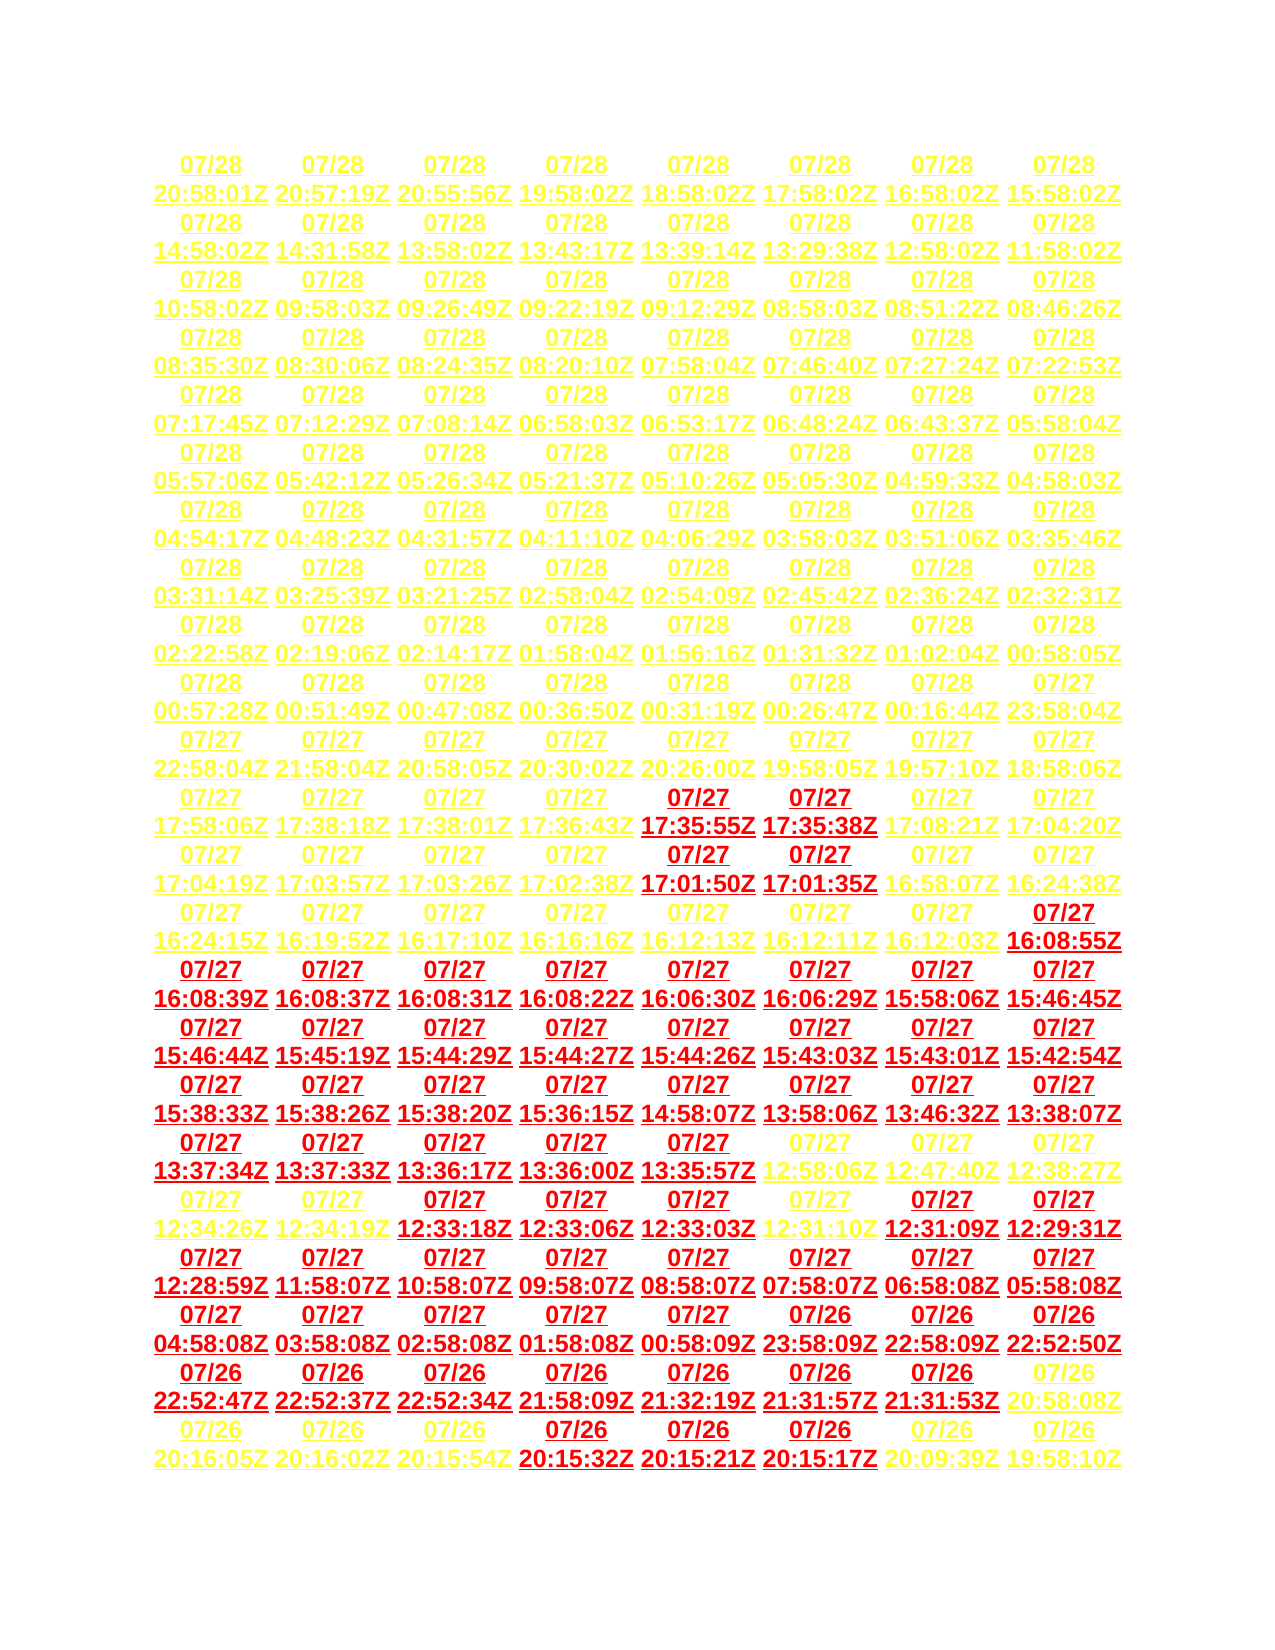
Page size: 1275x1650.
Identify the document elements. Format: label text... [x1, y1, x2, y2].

table_cell 07/28 07:17:45Z [150, 380, 272, 437]
table_cell 07/28 00:26:47Z [759, 668, 881, 725]
table_cell 07/28 13:43:17Z [516, 208, 637, 265]
table_cell 07/28 06:48:24Z [759, 380, 881, 437]
table_cell 07/28 05:58:04Z [1003, 380, 1125, 437]
table_cell 07/26 20:15:32Z [516, 1415, 637, 1472]
table_cell 07/27 16:08:22Z [516, 955, 637, 1012]
table_cell 07/27 15:44:27Z [516, 1013, 637, 1070]
table_cell 07/27 13:36:17Z [394, 1128, 516, 1185]
table_cell 07/27 22:58:04Z [150, 725, 272, 782]
table_cell 07/28 06:53:17Z [638, 380, 759, 437]
table_cell 07/27 16:16:16Z [516, 898, 637, 955]
table_cell 07/26 20:15:21Z [638, 1415, 759, 1472]
table_cell 07/27 20:26:00Z [638, 725, 759, 782]
table_cell 07/26 20:16:02Z [272, 1415, 394, 1472]
table_cell 07/28 03:58:03Z [759, 495, 881, 552]
table_cell 07/28 01:31:32Z [759, 610, 881, 667]
table_cell 07/27 15:44:29Z [394, 1013, 516, 1070]
table_cell 07/28 00:36:50Z [516, 668, 637, 725]
table_cell 07/28 10:58:02Z [150, 265, 272, 322]
table_cell 07/27 17:04:20Z [1003, 783, 1125, 840]
table_cell 07/28 04:48:23Z [272, 495, 394, 552]
table_cell 07/28 05:10:26Z [638, 438, 759, 495]
table_cell 07/28 08:24:35Z [394, 323, 516, 380]
table_cell 07/28 02:58:04Z [516, 553, 637, 610]
table_cell 07/26 20:15:17Z [759, 1415, 881, 1472]
table_cell 07/27 19:58:05Z [759, 725, 881, 782]
table_cell 07/28 14:31:58Z [272, 208, 394, 265]
table_cell 07/27 10:58:07Z [394, 1243, 516, 1300]
table_cell 07/27 00:58:09Z [638, 1300, 759, 1357]
table_cell 07/27 15:38:26Z [272, 1070, 394, 1127]
table_cell 07/27 09:58:07Z [516, 1243, 637, 1300]
table_cell 07/28 07:58:04Z [638, 323, 759, 380]
table_cell 07/27 15:38:20Z [394, 1070, 516, 1127]
table_cell 07/28 06:58:03Z [516, 380, 637, 437]
table_cell 07/27 13:58:06Z [759, 1070, 881, 1127]
table_cell 07/27 17:38:18Z [272, 783, 394, 840]
table_cell 07/27 12:31:09Z [881, 1185, 1003, 1242]
table_cell 07/28 03:25:39Z [272, 553, 394, 610]
table_cell 07/27 16:17:10Z [394, 898, 516, 955]
table_cell 07/27 01:58:08Z [516, 1300, 637, 1357]
table_cell 07/28 05:57:06Z [150, 438, 272, 495]
table_cell 07/28 05:05:30Z [759, 438, 881, 495]
table_cell 07/28 08:58:03Z [759, 265, 881, 322]
table_cell 07/28 00:16:44Z [881, 668, 1003, 725]
table_cell 07/28 02:32:31Z [1003, 553, 1125, 610]
table_cell 07/27 16:08:37Z [272, 955, 394, 1012]
table_cell 07/28 08:30:06Z [272, 323, 394, 380]
table_cell 07/27 05:58:08Z [1003, 1243, 1125, 1300]
table_cell 07/27 20:30:02Z [516, 725, 637, 782]
table_cell 07/27 23:58:04Z [1003, 668, 1125, 725]
table_cell 07/28 03:51:06Z [881, 495, 1003, 552]
table_cell 07/28 05:21:37Z [516, 438, 637, 495]
table_cell 07/28 05:26:34Z [394, 438, 516, 495]
table_cell 07/26 22:52:34Z [394, 1358, 516, 1415]
table_cell 07/28 07:08:14Z [394, 380, 516, 437]
table_cell 07/26 22:52:50Z [1003, 1300, 1125, 1357]
table_cell 07/27 20:58:05Z [394, 725, 516, 782]
table_cell 07/27 15:46:44Z [150, 1013, 272, 1070]
table_cell 07/27 17:03:26Z [394, 840, 516, 897]
table_cell 07/27 12:58:06Z [759, 1128, 881, 1185]
table_cell 07/27 12:33:06Z [516, 1185, 637, 1242]
table_cell 07/28 00:51:49Z [272, 668, 394, 725]
table_cell 07/27 16:06:29Z [759, 955, 881, 1012]
table_cell 07/27 19:57:10Z [881, 725, 1003, 782]
table_cell 07/28 04:11:10Z [516, 495, 637, 552]
table_cell 07/27 16:24:15Z [150, 898, 272, 955]
table_cell 07/28 04:31:57Z [394, 495, 516, 552]
table_cell 07/27 17:36:43Z [516, 783, 637, 840]
table_cell 07/26 21:58:09Z [516, 1358, 637, 1415]
table_cell 07/27 13:37:33Z [272, 1128, 394, 1185]
table_cell 07/27 15:45:19Z [272, 1013, 394, 1070]
table_cell 07/28 02:19:06Z [272, 610, 394, 667]
table_cell 07/28 05:42:12Z [272, 438, 394, 495]
table_cell 07/27 17:58:06Z [150, 783, 272, 840]
table_cell 07/28 08:20:10Z [516, 323, 637, 380]
table_cell 07/28 17:58:02Z [759, 150, 881, 207]
table_cell 07/27 15:42:54Z [1003, 1013, 1125, 1070]
table_cell 07/28 01:56:16Z [638, 610, 759, 667]
table_cell 07/28 00:47:08Z [394, 668, 516, 725]
table_cell 07/28 09:26:49Z [394, 265, 516, 322]
table_cell 07/28 07:22:53Z [1003, 323, 1125, 380]
table_cell 07/28 11:58:02Z [1003, 208, 1125, 265]
table_cell 07/27 15:38:33Z [150, 1070, 272, 1127]
table_cell 07/26 21:32:19Z [638, 1358, 759, 1415]
table_cell 07/27 13:38:07Z [1003, 1070, 1125, 1127]
table_cell 07/27 17:01:50Z [638, 840, 759, 897]
table_cell 07/28 20:55:56Z [394, 150, 516, 207]
table_cell 07/26 20:16:05Z [150, 1415, 272, 1472]
table_cell 07/28 07:46:40Z [759, 323, 881, 380]
table_cell 07/28 00:58:05Z [1003, 610, 1125, 667]
table_cell 07/28 08:35:30Z [150, 323, 272, 380]
table_cell 07/28 02:54:09Z [638, 553, 759, 610]
table_cell 07/28 03:21:25Z [394, 553, 516, 610]
table_cell 07/27 12:33:03Z [638, 1185, 759, 1242]
table_cell 07/27 16:12:11Z [759, 898, 881, 955]
table_cell 07/27 16:12:13Z [638, 898, 759, 955]
table_cell 07/27 17:04:19Z [150, 840, 272, 897]
table_cell 07/27 16:08:39Z [150, 955, 272, 1012]
table_cell 07/27 15:58:06Z [881, 955, 1003, 1012]
table_cell 07/28 02:14:17Z [394, 610, 516, 667]
table_cell 07/28 09:58:03Z [272, 265, 394, 322]
table_cell 07/28 20:57:19Z [272, 150, 394, 207]
table_cell 07/27 16:19:52Z [272, 898, 394, 955]
table_cell 07/26 19:58:10Z [1003, 1415, 1125, 1472]
table_cell 07/28 00:31:19Z [638, 668, 759, 725]
table_cell 07/27 17:03:57Z [272, 840, 394, 897]
table_cell 07/27 18:58:06Z [1003, 725, 1125, 782]
table_cell 07/28 16:58:02Z [881, 150, 1003, 207]
table_cell 07/28 12:58:02Z [881, 208, 1003, 265]
table_cell 07/28 08:51:22Z [881, 265, 1003, 322]
table_cell 07/28 20:58:01Z [150, 150, 272, 207]
table_cell 07/28 07:12:29Z [272, 380, 394, 437]
table_cell 07/27 16:24:38Z [1003, 840, 1125, 897]
table_cell 07/27 17:35:38Z [759, 783, 881, 840]
table_cell 07/28 03:35:46Z [1003, 495, 1125, 552]
table_cell 07/28 13:39:14Z [638, 208, 759, 265]
table_cell 07/26 21:31:57Z [759, 1358, 881, 1415]
table_cell 07/27 15:44:26Z [638, 1013, 759, 1070]
table_cell 07/27 12:29:31Z [1003, 1185, 1125, 1242]
table_cell 07/28 13:58:02Z [394, 208, 516, 265]
table_cell 07/28 07:27:24Z [881, 323, 1003, 380]
table_cell 07/27 16:08:55Z [1003, 898, 1125, 955]
table_cell 07/28 02:22:58Z [150, 610, 272, 667]
table_cell 07/26 20:58:08Z [1003, 1358, 1125, 1415]
table_cell 07/27 02:58:08Z [394, 1300, 516, 1357]
table_cell 07/27 13:37:34Z [150, 1128, 272, 1185]
table_cell 07/27 17:35:55Z [638, 783, 759, 840]
table_cell 07/28 03:31:14Z [150, 553, 272, 610]
table_cell 07/28 18:58:02Z [638, 150, 759, 207]
table_cell 07/27 13:36:00Z [516, 1128, 637, 1185]
table_cell 07/27 16:08:31Z [394, 955, 516, 1012]
table_cell 07/27 16:12:03Z [881, 898, 1003, 955]
table_cell 07/27 15:43:01Z [881, 1013, 1003, 1070]
table_cell 07/27 11:58:07Z [272, 1243, 394, 1300]
table_cell 07/27 03:58:08Z [272, 1300, 394, 1357]
table_cell 07/27 12:38:27Z [1003, 1128, 1125, 1185]
table_cell 07/28 02:36:24Z [881, 553, 1003, 610]
table_cell 07/27 07:58:07Z [759, 1243, 881, 1300]
table_cell 07/27 12:31:10Z [759, 1185, 881, 1242]
table_cell 07/27 15:46:45Z [1003, 955, 1125, 1012]
table_cell 07/27 15:43:03Z [759, 1013, 881, 1070]
table_cell 07/27 17:01:35Z [759, 840, 881, 897]
table_cell 07/28 09:22:19Z [516, 265, 637, 322]
table_cell 07/28 04:06:29Z [638, 495, 759, 552]
table_cell 07/27 12:33:18Z [394, 1185, 516, 1242]
table_cell 07/27 15:36:15Z [516, 1070, 637, 1127]
table_cell 07/27 13:35:57Z [638, 1128, 759, 1185]
table_cell 07/27 17:38:01Z [394, 783, 516, 840]
table_cell 07/27 16:58:07Z [881, 840, 1003, 897]
table_cell 07/28 19:58:02Z [516, 150, 637, 207]
table_cell 07/27 06:58:08Z [881, 1243, 1003, 1300]
table_cell 07/26 23:58:09Z [759, 1300, 881, 1357]
table_cell 07/28 14:58:02Z [150, 208, 272, 265]
table_cell 07/27 12:28:59Z [150, 1243, 272, 1300]
table_cell 07/27 12:34:19Z [272, 1185, 394, 1242]
table_cell 07/28 00:57:28Z [150, 668, 272, 725]
table_cell 07/27 17:08:21Z [881, 783, 1003, 840]
table_cell 07/26 22:58:09Z [881, 1300, 1003, 1357]
table_cell 07/28 09:12:29Z [638, 265, 759, 322]
table_cell 07/26 22:52:47Z [150, 1358, 272, 1415]
table_cell 07/28 01:58:04Z [516, 610, 637, 667]
table_cell 07/26 20:15:54Z [394, 1415, 516, 1472]
table_cell 07/27 13:46:32Z [881, 1070, 1003, 1127]
table_cell 07/27 12:34:26Z [150, 1185, 272, 1242]
table_cell 07/27 12:47:40Z [881, 1128, 1003, 1185]
table_cell 07/28 04:58:03Z [1003, 438, 1125, 495]
table_cell 07/27 14:58:07Z [638, 1070, 759, 1127]
table_cell 07/27 17:02:38Z [516, 840, 637, 897]
table_cell 07/27 21:58:04Z [272, 725, 394, 782]
table_cell 07/26 22:52:37Z [272, 1358, 394, 1415]
table_cell 07/27 08:58:07Z [638, 1243, 759, 1300]
table_cell 07/27 04:58:08Z [150, 1300, 272, 1357]
table_cell 07/26 21:31:53Z [881, 1358, 1003, 1415]
table_cell 07/28 13:29:38Z [759, 208, 881, 265]
table_cell 07/28 04:54:17Z [150, 495, 272, 552]
table_cell 07/28 01:02:04Z [881, 610, 1003, 667]
table_cell 07/28 02:45:42Z [759, 553, 881, 610]
table_cell 07/26 20:09:39Z [881, 1415, 1003, 1472]
table_cell 07/28 06:43:37Z [881, 380, 1003, 437]
table_cell 07/28 04:59:33Z [881, 438, 1003, 495]
table_cell 07/28 08:46:26Z [1003, 265, 1125, 322]
table_cell 07/28 15:58:02Z [1003, 150, 1125, 207]
table_cell 07/27 16:06:30Z [638, 955, 759, 1012]
